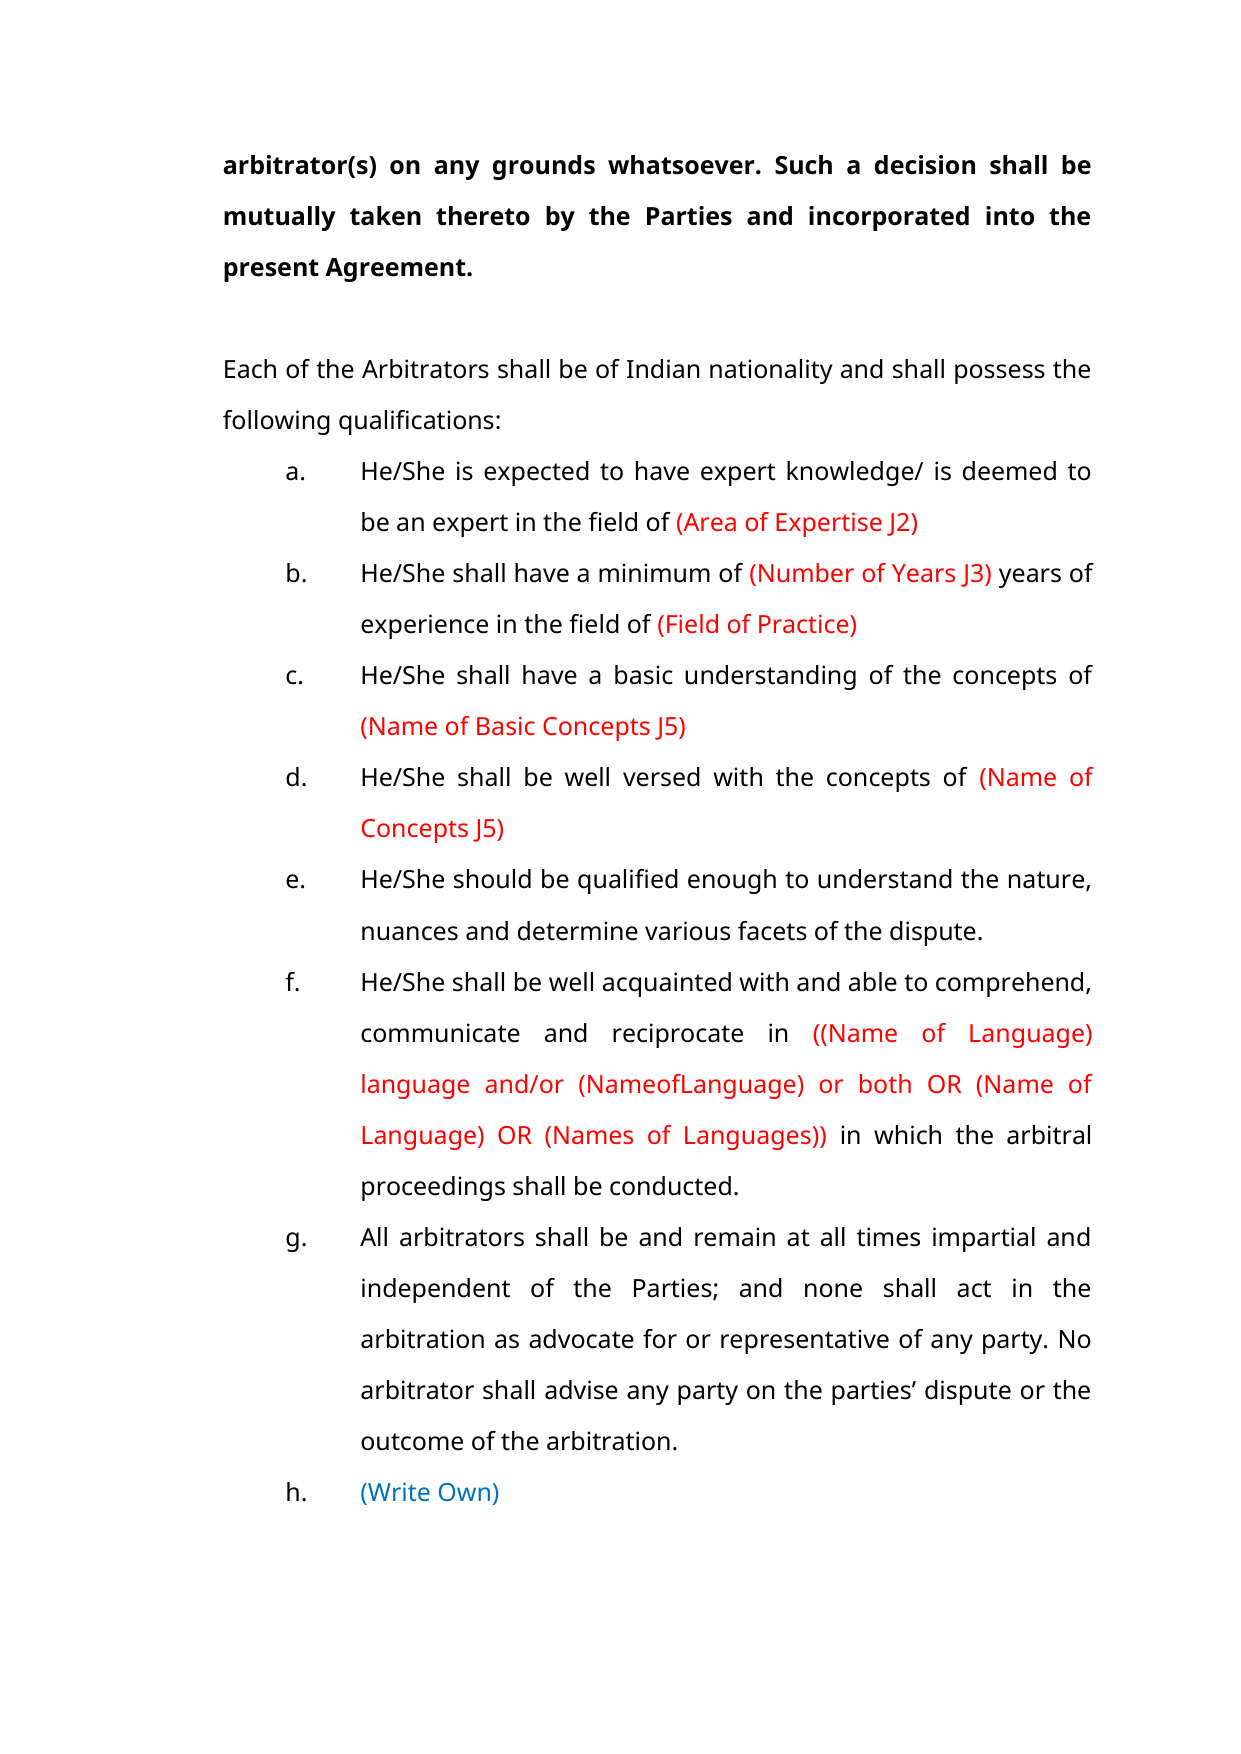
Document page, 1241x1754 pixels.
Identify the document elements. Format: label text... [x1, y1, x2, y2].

list He/She shall be well versed with the concepts of (Name of Concepts J5) [285, 760, 1093, 845]
list (Write Own) [285, 1475, 1093, 1509]
list He/She is expected to have expert knowledge/ is deemed to be an expert in the field of (Area of Expertise J2) [285, 454, 1093, 539]
list All arbitrators shall be and remain at all times impartial and independent of the Parties; and none shall act in the arbitration as advocate for or representative of any party. No arbitrator shall advise any party on the parties’ dispute or the outcome of the arbitration. [285, 1219, 1093, 1458]
list He/She shall have a minimum of (Number of Years J3) years of experience in the field of (Field of Practice) [285, 556, 1093, 641]
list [223, 148, 1093, 284]
list He/She shall be well acquainted with and able to comprehend, communicate and reciprocate in ((Name of Language) language and/or (NameofLanguage) or both OR (Name of Language) OR (Names of Languages)) in which the arbitral proceedings shall be conducted. [285, 964, 1093, 1202]
list He/She should be qualified enough to understand the nature, nuances and determine various facets of the dispute. [285, 862, 1093, 947]
list Each of the Arbitrators shall be of Indian nationality and shall possess the following qualifications: [223, 352, 1093, 437]
list He/She shall have a basic understanding of the concepts of (Name of Basic Concepts J5) [285, 658, 1093, 743]
